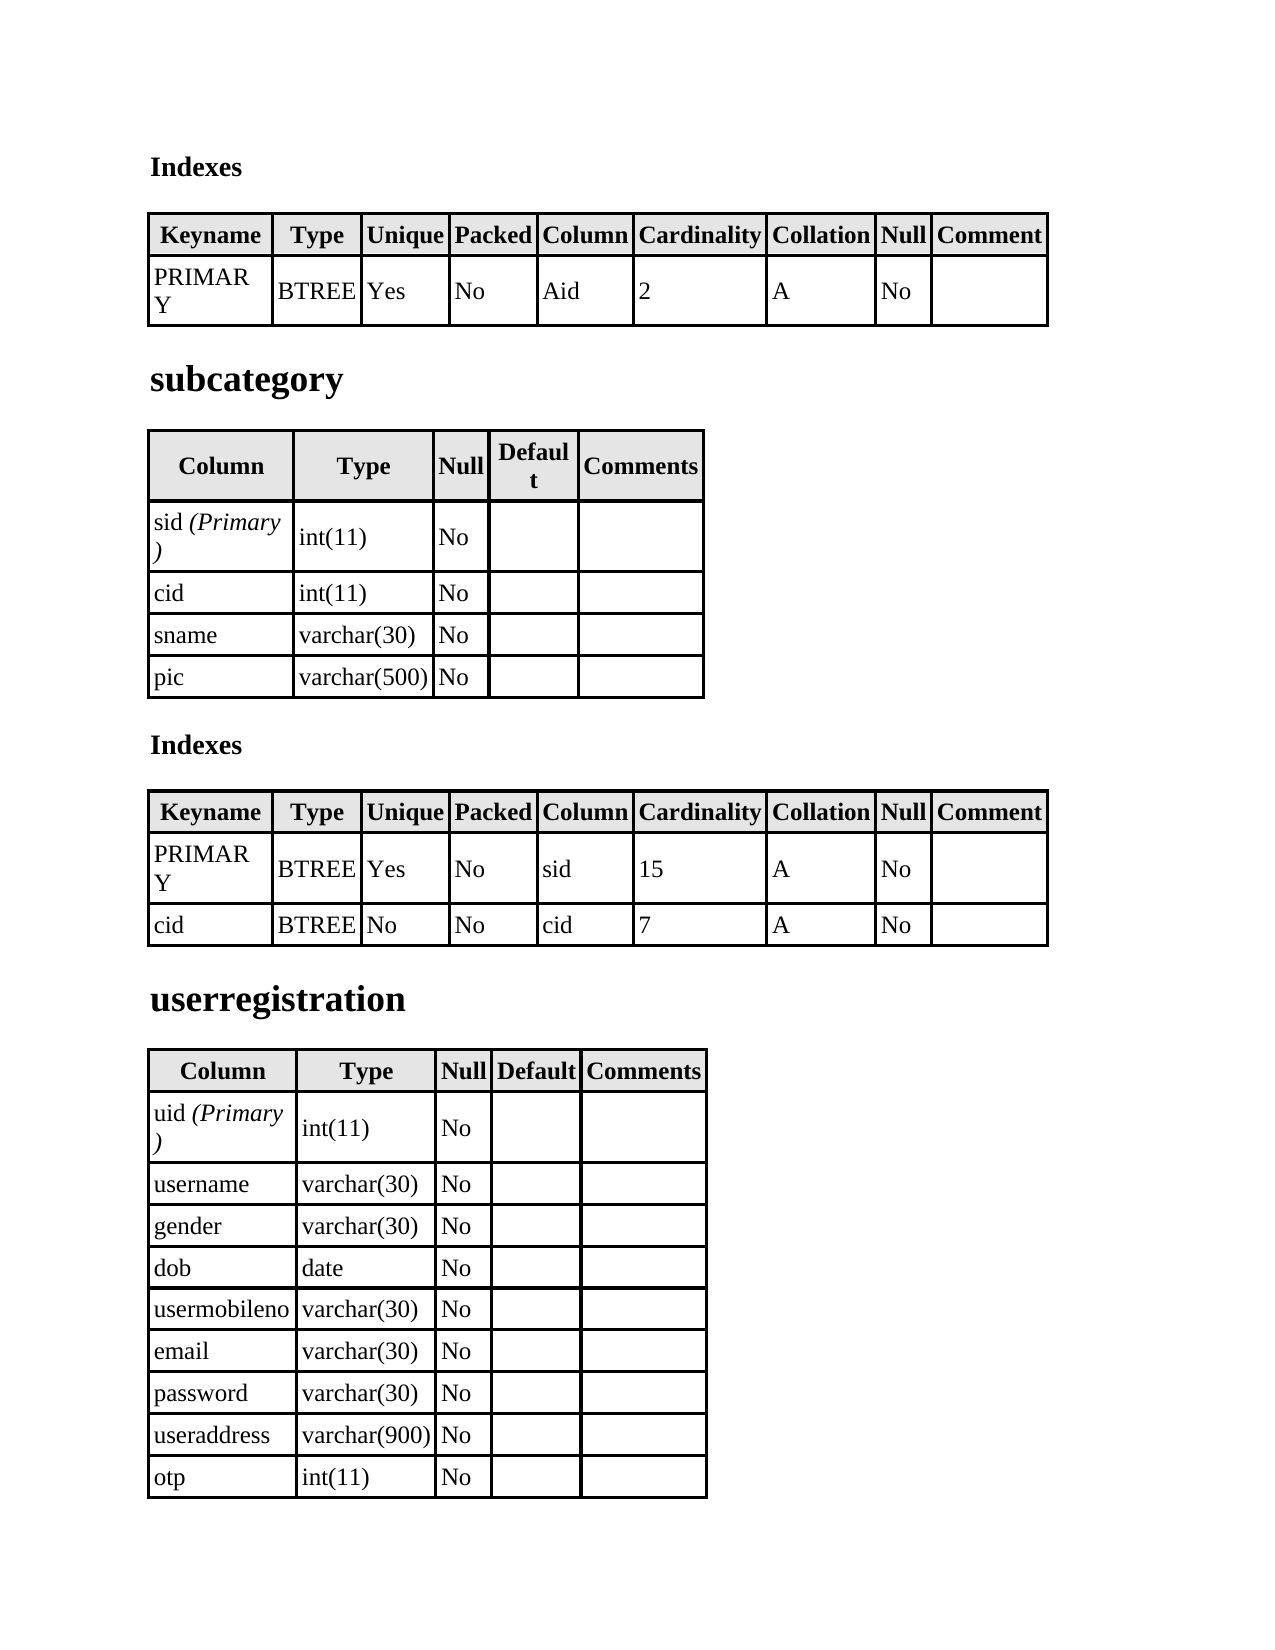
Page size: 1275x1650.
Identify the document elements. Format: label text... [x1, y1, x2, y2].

table_header Unique [363, 215, 448, 253]
table_cell varchar(30) [298, 1373, 434, 1412]
table_cell No [437, 1248, 490, 1286]
table_header Keyname [150, 793, 271, 831]
table_cell cid [150, 573, 292, 612]
text Indexes [150, 150, 1125, 182]
table_header Type [295, 432, 432, 499]
table_cell No [363, 905, 448, 944]
table_cell No [437, 1164, 490, 1203]
table_cell int(11) [298, 1093, 434, 1161]
table_cell No [877, 834, 930, 902]
table_cell cid [539, 905, 632, 944]
table_cell 2 [635, 257, 765, 324]
table_cell BTREE [274, 834, 360, 902]
table_cell No [437, 1331, 490, 1370]
table_cell [583, 1331, 705, 1370]
table_header Collation [768, 215, 874, 253]
table_cell varchar(500) [295, 657, 432, 696]
table_cell [583, 1290, 705, 1328]
table_header Unique [363, 793, 448, 831]
table_cell sid [539, 834, 632, 902]
table_cell No [437, 1457, 490, 1496]
table_header Comments [580, 432, 702, 499]
table_header Packed [451, 215, 536, 253]
table_cell varchar(30) [295, 615, 432, 654]
table_header Collation [768, 793, 874, 831]
table_cell sname [150, 615, 292, 654]
table_cell [933, 905, 1046, 944]
table_header Cardinality [635, 215, 765, 253]
table_cell varchar(900) [298, 1415, 434, 1454]
table_cell [493, 1331, 579, 1370]
table_cell pic [150, 657, 292, 696]
table_header Column [539, 215, 632, 253]
table_cell varchar(30) [298, 1290, 434, 1328]
table_cell [493, 1248, 579, 1286]
table_cell int(11) [295, 503, 432, 570]
table_cell dob [150, 1248, 295, 1286]
table_header Packed [451, 793, 536, 831]
table_cell username [150, 1164, 295, 1203]
table_cell uid (Primary) [150, 1093, 295, 1161]
table_header Null [435, 432, 487, 499]
table_cell No [451, 905, 536, 944]
table_cell No [451, 834, 536, 902]
table_cell A [768, 257, 874, 324]
table_cell [580, 503, 702, 570]
table_cell [583, 1373, 705, 1412]
text userregistration [150, 976, 1125, 1019]
table_header Null [437, 1051, 490, 1090]
table_cell BTREE [274, 257, 360, 324]
text Indexes [150, 728, 1125, 760]
table_cell [493, 1290, 579, 1328]
table_cell No [435, 657, 487, 696]
table_cell varchar(30) [298, 1206, 434, 1244]
table_cell BTREE [274, 905, 360, 944]
table_cell [583, 1457, 705, 1496]
table_cell No [437, 1373, 490, 1412]
table_header Column [539, 793, 632, 831]
table_cell [583, 1415, 705, 1454]
table_cell sid (Primary) [150, 503, 292, 570]
table_cell [933, 257, 1046, 324]
table_header Comment [933, 793, 1046, 831]
table_cell [493, 1415, 579, 1454]
table_cell [491, 573, 577, 612]
table_cell PRIMARY [150, 257, 271, 324]
table_cell [493, 1206, 579, 1244]
table_cell date [298, 1248, 434, 1286]
table_cell Yes [363, 834, 448, 902]
table_cell int(11) [298, 1457, 434, 1496]
table_cell password [150, 1373, 295, 1412]
table_header Null [877, 793, 930, 831]
table_cell No [435, 615, 487, 654]
table_cell [491, 615, 577, 654]
table_header Keyname [150, 215, 271, 253]
table_header Cardinality [635, 793, 765, 831]
table_cell email [150, 1331, 295, 1370]
table_cell [491, 503, 577, 570]
table_cell A [768, 905, 874, 944]
table_header Type [274, 215, 360, 253]
table_cell Yes [363, 257, 448, 324]
table_cell [493, 1457, 579, 1496]
table_cell Aid [539, 257, 632, 324]
table_header Column [150, 1051, 295, 1090]
table_cell No [877, 257, 930, 324]
table_cell usermobileno [150, 1290, 295, 1328]
table_header Comment [933, 215, 1046, 253]
table_cell [583, 1164, 705, 1203]
table_header Default [493, 1051, 579, 1090]
text subcategory [150, 356, 1125, 399]
table_header Comments [583, 1051, 705, 1090]
table_cell No [435, 573, 487, 612]
table_cell [493, 1164, 579, 1203]
table_cell [493, 1373, 579, 1412]
table_cell [583, 1206, 705, 1244]
table_cell No [437, 1093, 490, 1161]
table_cell No [437, 1290, 490, 1328]
table_header Default [491, 432, 577, 499]
table_cell No [435, 503, 487, 570]
table_cell useraddress [150, 1415, 295, 1454]
table_cell No [437, 1415, 490, 1454]
table_cell 15 [635, 834, 765, 902]
table_cell [583, 1248, 705, 1286]
table_cell [580, 573, 702, 612]
table_cell [493, 1093, 579, 1161]
table_cell No [437, 1206, 490, 1244]
table_cell No [451, 257, 536, 324]
table_header Type [298, 1051, 434, 1090]
table_cell [580, 615, 702, 654]
table_cell varchar(30) [298, 1164, 434, 1203]
table_cell otp [150, 1457, 295, 1496]
table_cell PRIMARY [150, 834, 271, 902]
table_cell varchar(30) [298, 1331, 434, 1370]
table_cell [491, 657, 577, 696]
table_header Null [877, 215, 930, 253]
table_cell cid [150, 905, 271, 944]
table_cell [580, 657, 702, 696]
table_cell int(11) [295, 573, 432, 612]
table_cell 7 [635, 905, 765, 944]
table_cell No [877, 905, 930, 944]
table_cell [583, 1093, 705, 1161]
table_cell [933, 834, 1046, 902]
table_header Column [150, 432, 292, 499]
table_cell gender [150, 1206, 295, 1244]
table_cell A [768, 834, 874, 902]
table_header Type [274, 793, 360, 831]
